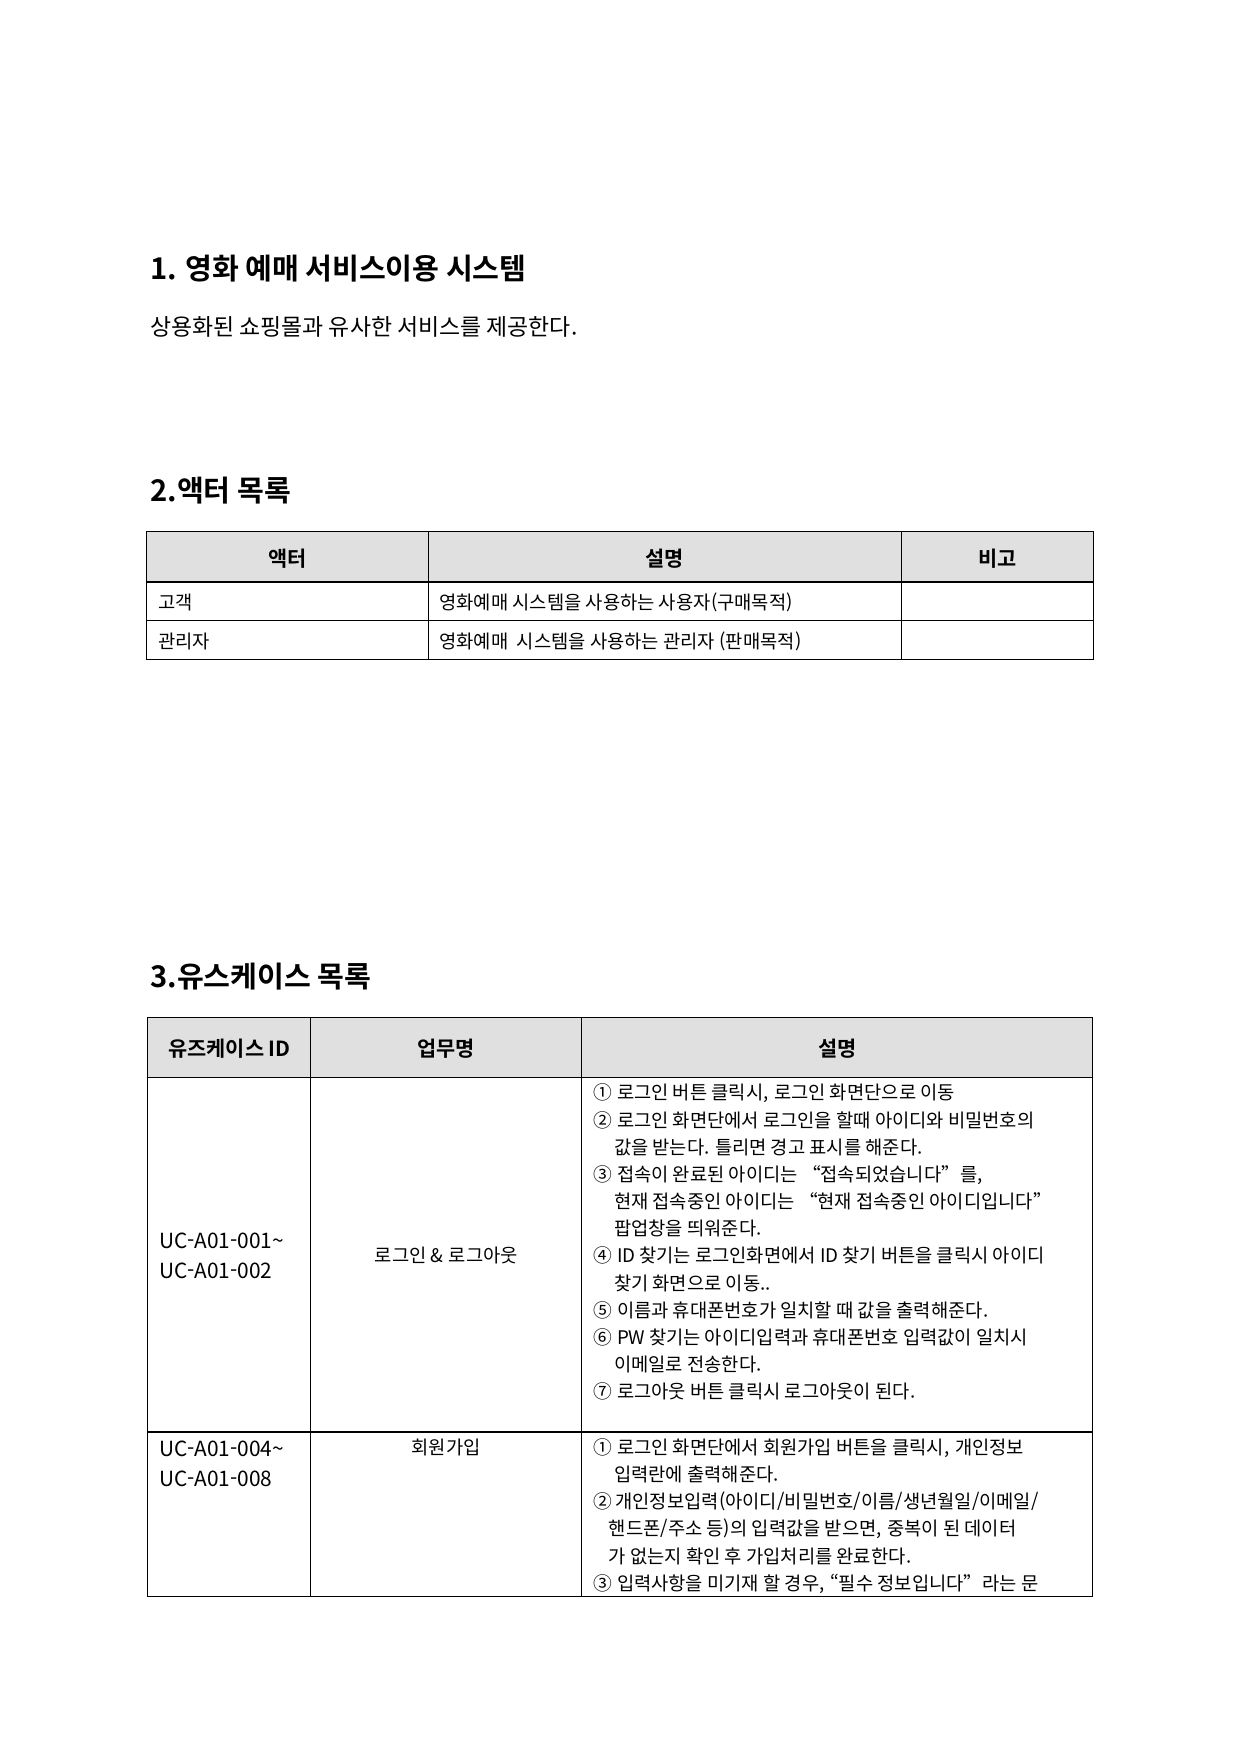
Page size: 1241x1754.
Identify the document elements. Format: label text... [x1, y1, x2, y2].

table_header 비고 [902, 532, 1093, 581]
table_cell UC-A01-004~ UC-A01-008 [148, 1433, 310, 1596]
table_cell 관리자 [147, 621, 428, 659]
text 상용화된 쇼핑몰과 유사한 서비스를 제공한다. [150, 309, 1090, 342]
table_header 유즈케이스ID [148, 1018, 310, 1077]
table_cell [582, 1433, 1092, 1596]
table_cell 영화예매 시스템을 사용하는 관리자 (판매목적) [429, 621, 901, 659]
table_cell ① 로그인 버튼 클릭시, 로그인 화면단으로 이동 ② 로그인 화면단에서 로그인을 할때 아이디와 비밀번호의 값을 받는다. 틀리면 경고 표시를 해준다. ③ 접속이 완료된 아이디는 “접속되었습니다”를, 현재 접속중인 아이디는 “현재 접속중인 아이디입니다” 팝업창을 띄워준다. ④ ID찾기는 로그인화면에서 ID찾기 버튼을 클릭시 아이디 찾기 화면으로 이동.. ⑤ 이름과 휴대폰번호가 일치할 때 값을 출력해준다. ⑥ PW찾기는 아이디입력과 휴대폰번호 입력값이 일치시 이메일로 전송한다. ⑦ 로그아웃 버튼 클릭시 로그아웃이 된다. [582, 1078, 1092, 1431]
table_header 액터 [147, 532, 428, 581]
table_header 업무명 [311, 1018, 581, 1077]
text 2.액터 목록 [150, 468, 1090, 510]
table_header 설명 [429, 532, 901, 581]
table_cell [902, 621, 1093, 659]
table_cell [902, 583, 1093, 620]
text 1. 영화 예매 서비스이용 시스템 [150, 246, 1090, 288]
table_cell 영화예매 시스템을 사용하는 사용자(구매목적) [429, 583, 901, 620]
table_header 설명 [582, 1018, 1092, 1077]
table_cell UC-A01-001~ UC-A01-002 [148, 1078, 310, 1431]
table_cell 고객 [147, 583, 428, 620]
table_cell 로그인 & 로그아웃 [311, 1078, 581, 1431]
table_cell 회원가입 [311, 1433, 581, 1596]
text 3.유스케이스 목록 [150, 953, 1090, 996]
